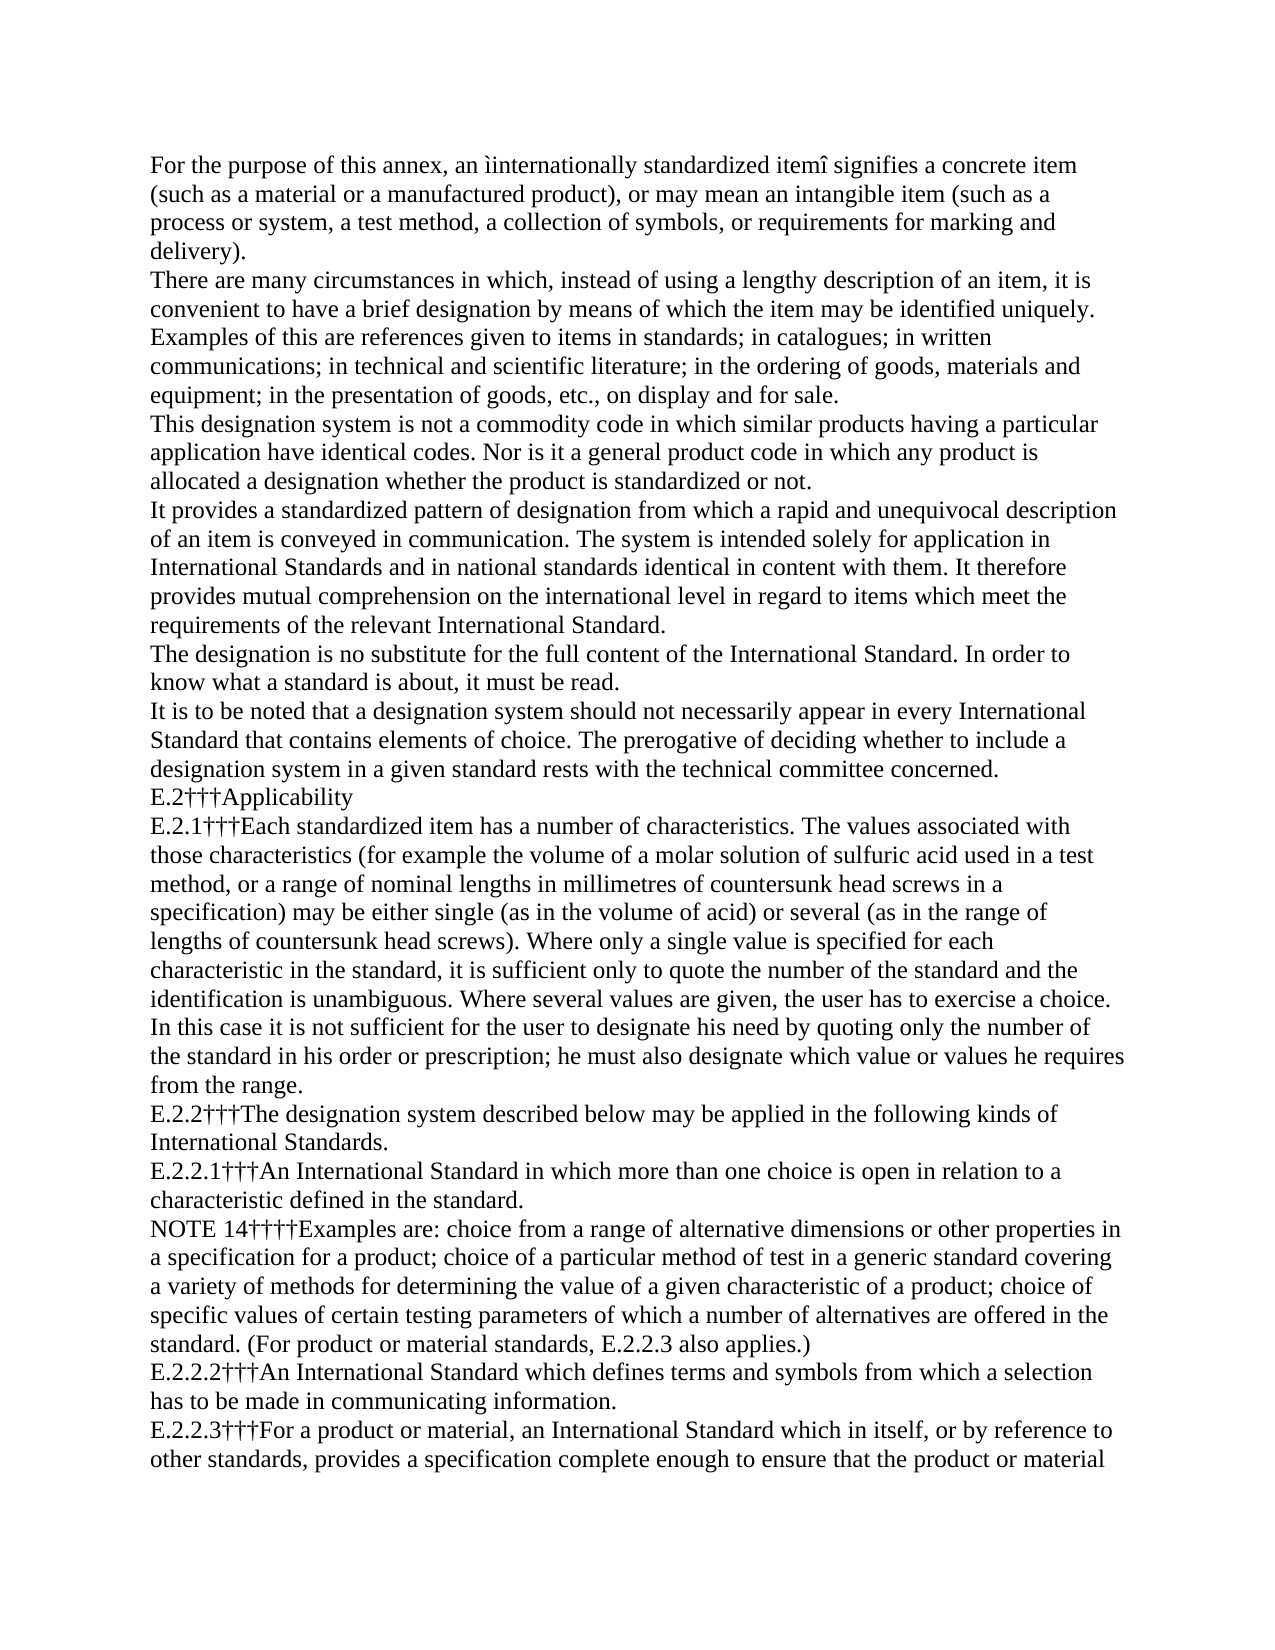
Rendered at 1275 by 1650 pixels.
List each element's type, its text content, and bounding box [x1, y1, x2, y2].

text NOTE 14††††Examples are: choice from a range of alternative dimensions or other properties in a specification for a product; choice of a particular method of test in a generic standard covering a variety of methods for determining the value of a given characteristic of a product; choice of specific values of certain testing parameters of which a number of alternatives are offered in the standard. (For product or material standards, E.2.2.3 also applies.) [150, 1214, 1125, 1357]
text E.2.2†††The designation system described below may be applied in the following kinds of International Standards. [150, 1099, 1125, 1156]
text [150, 1415, 1125, 1472]
text This designation system is not a commodity code in which similar products having a particular application have identical codes. Nor is it a general product code in which any product is allocated a designation whether the product is standardized or not. [150, 409, 1125, 495]
text The designation is no substitute for the full content of the International Standard. In order to know what a standard is about, it must be read. [150, 639, 1125, 696]
text E.2†††Applicability [150, 782, 1125, 811]
text It is to be noted that a designation system should not necessarily appear in every International Standard that contains elements of choice. The prerogative of deciding whether to include a designation system in a given standard rests with the technical committee concerned. [150, 696, 1125, 782]
text E.2.2.2†††An International Standard which defines terms and symbols from which a selection has to be made in communicating information. [150, 1357, 1125, 1415]
text E.2.2.1†††An International Standard in which more than one choice is open in relation to a characteristic defined in the standard. [150, 1156, 1125, 1214]
text E.2.1†††Each standardized item has a number of characteristics. The values associated with those characteristics (for example the volume of a molar solution of sulfuric acid used in a test method, or a range of nominal lengths in millimetres of countersunk head screws in a specification) may be either single (as in the volume of acid) or several (as in the range of lengths of countersunk head screws). Where only a single value is specified for each characteristic in the standard, it is sufficient only to quote the number of the standard and the identification is unambiguous. Where several values are given, the user has to exercise a choice. In this case it is not sufficient for the user to designate his need by quoting only the number of the standard in his order or prescription; he must also designate which value or values he requires from the range. [150, 811, 1125, 1099]
text It provides a standardized pattern of designation from which a rapid and unequivocal description of an item is conveyed in communication. The system is intended solely for application in International Standards and in national standards identical in content with them. It therefore provides mutual comprehension on the international level in regard to items which meet the requirements of the relevant International Standard. [150, 495, 1125, 639]
text There are many circumstances in which, instead of using a lengthy description of an item, it is convenient to have a brief designation by means of which the item may be identified uniquely. Examples of this are references given to items in standards; in catalogues; in written communications; in technical and scientific literature; in the ordering of goods, materials and equipment; in the presentation of goods, etc., on display and for sale. [150, 265, 1125, 409]
text For the purpose of this annex, an ìinternationally standardized itemî signifies a concrete item (such as a material or a manufactured product), or may mean an intangible item (such as a process or system, a test method, a collection of symbols, or requirements for marking and delivery). [150, 150, 1125, 265]
